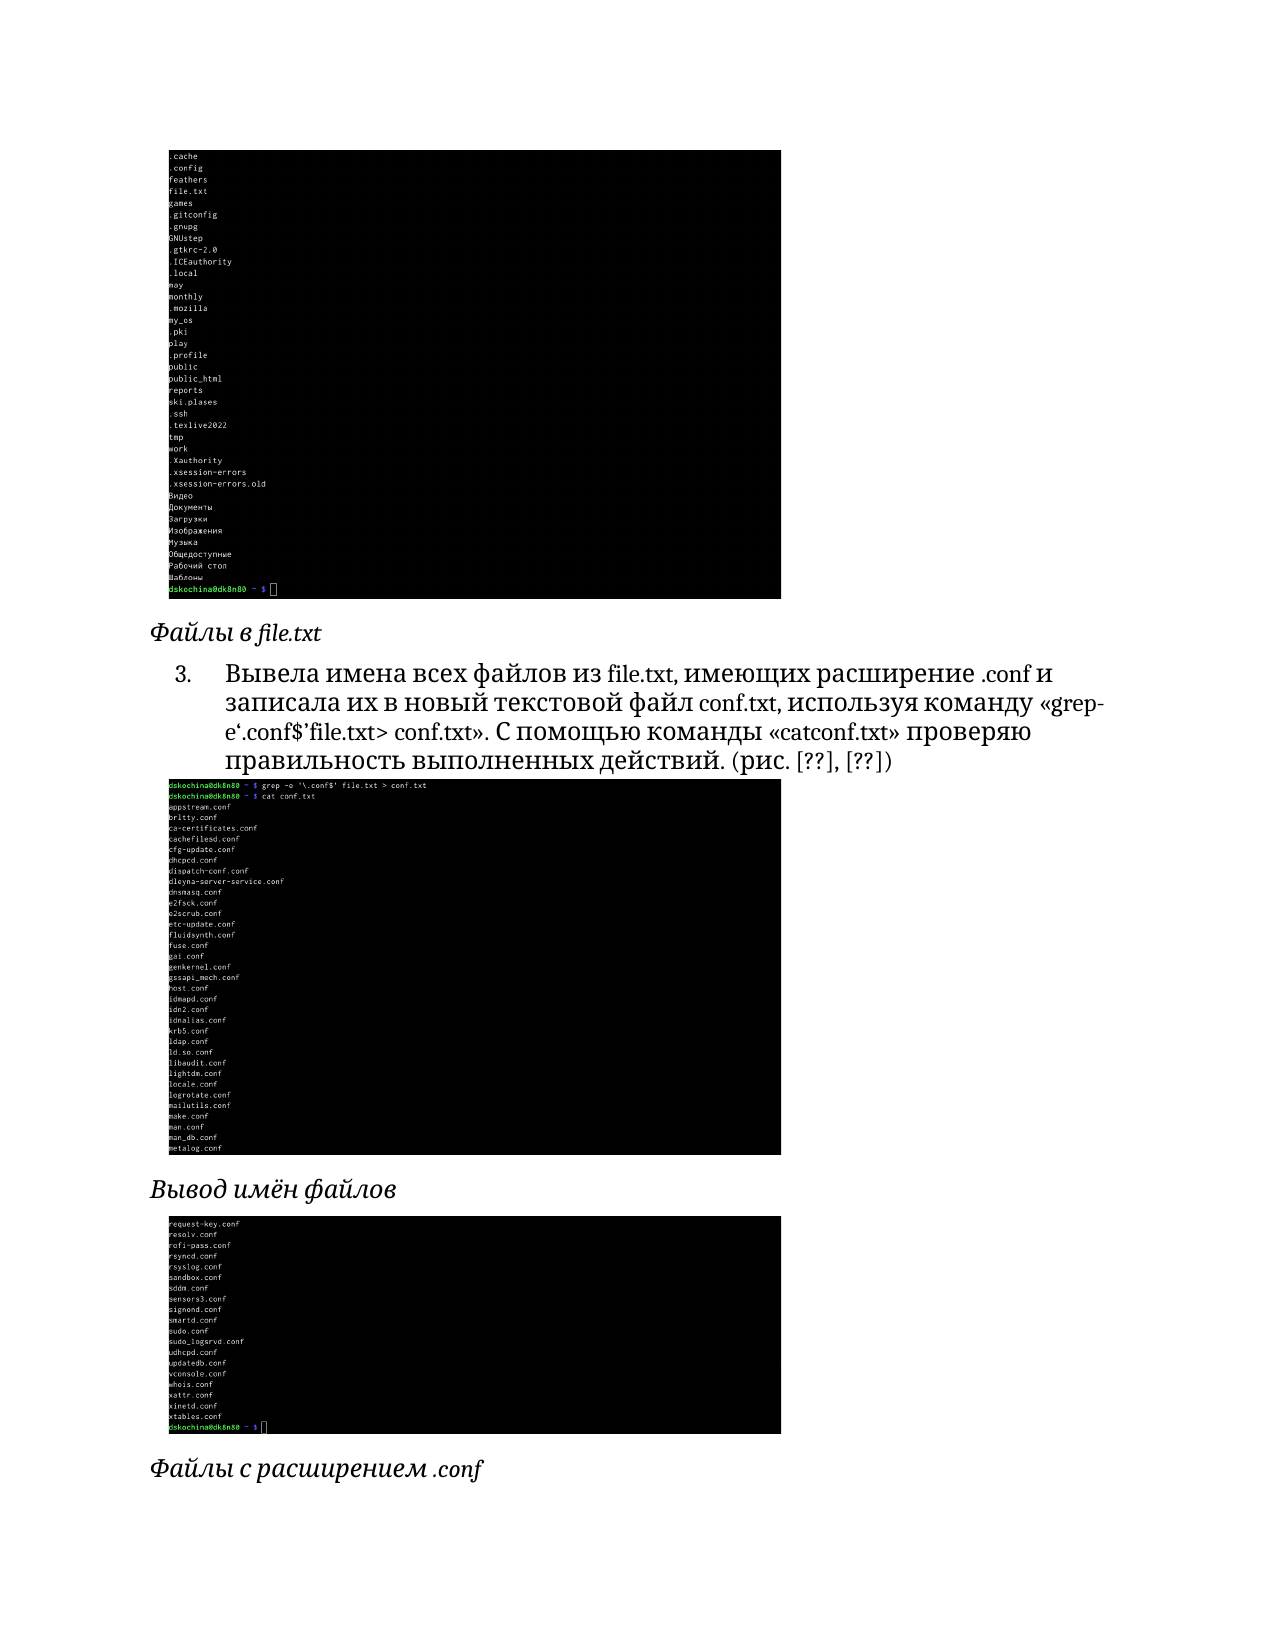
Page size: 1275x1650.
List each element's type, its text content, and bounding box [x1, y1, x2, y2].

text Файлы с расширением .conf [150, 1454, 1125, 1483]
text Файлы в file.txt [150, 619, 1125, 648]
list Вывела имена всех файлов из file.txt, имеющих расширение .conf и записала их в новый текстовой файл conf.txt, используя команду «grep-e‘.conf$’file.txt> conf.txt». С помощью команды «catconf.txt» проверяю правильность выполненных действий. (рис. [??], [??]) [175, 660, 1125, 775]
text Вывод имён файлов [150, 1176, 1125, 1204]
picture [168, 1216, 782, 1434]
picture [168, 150, 782, 599]
picture [168, 779, 782, 1155]
